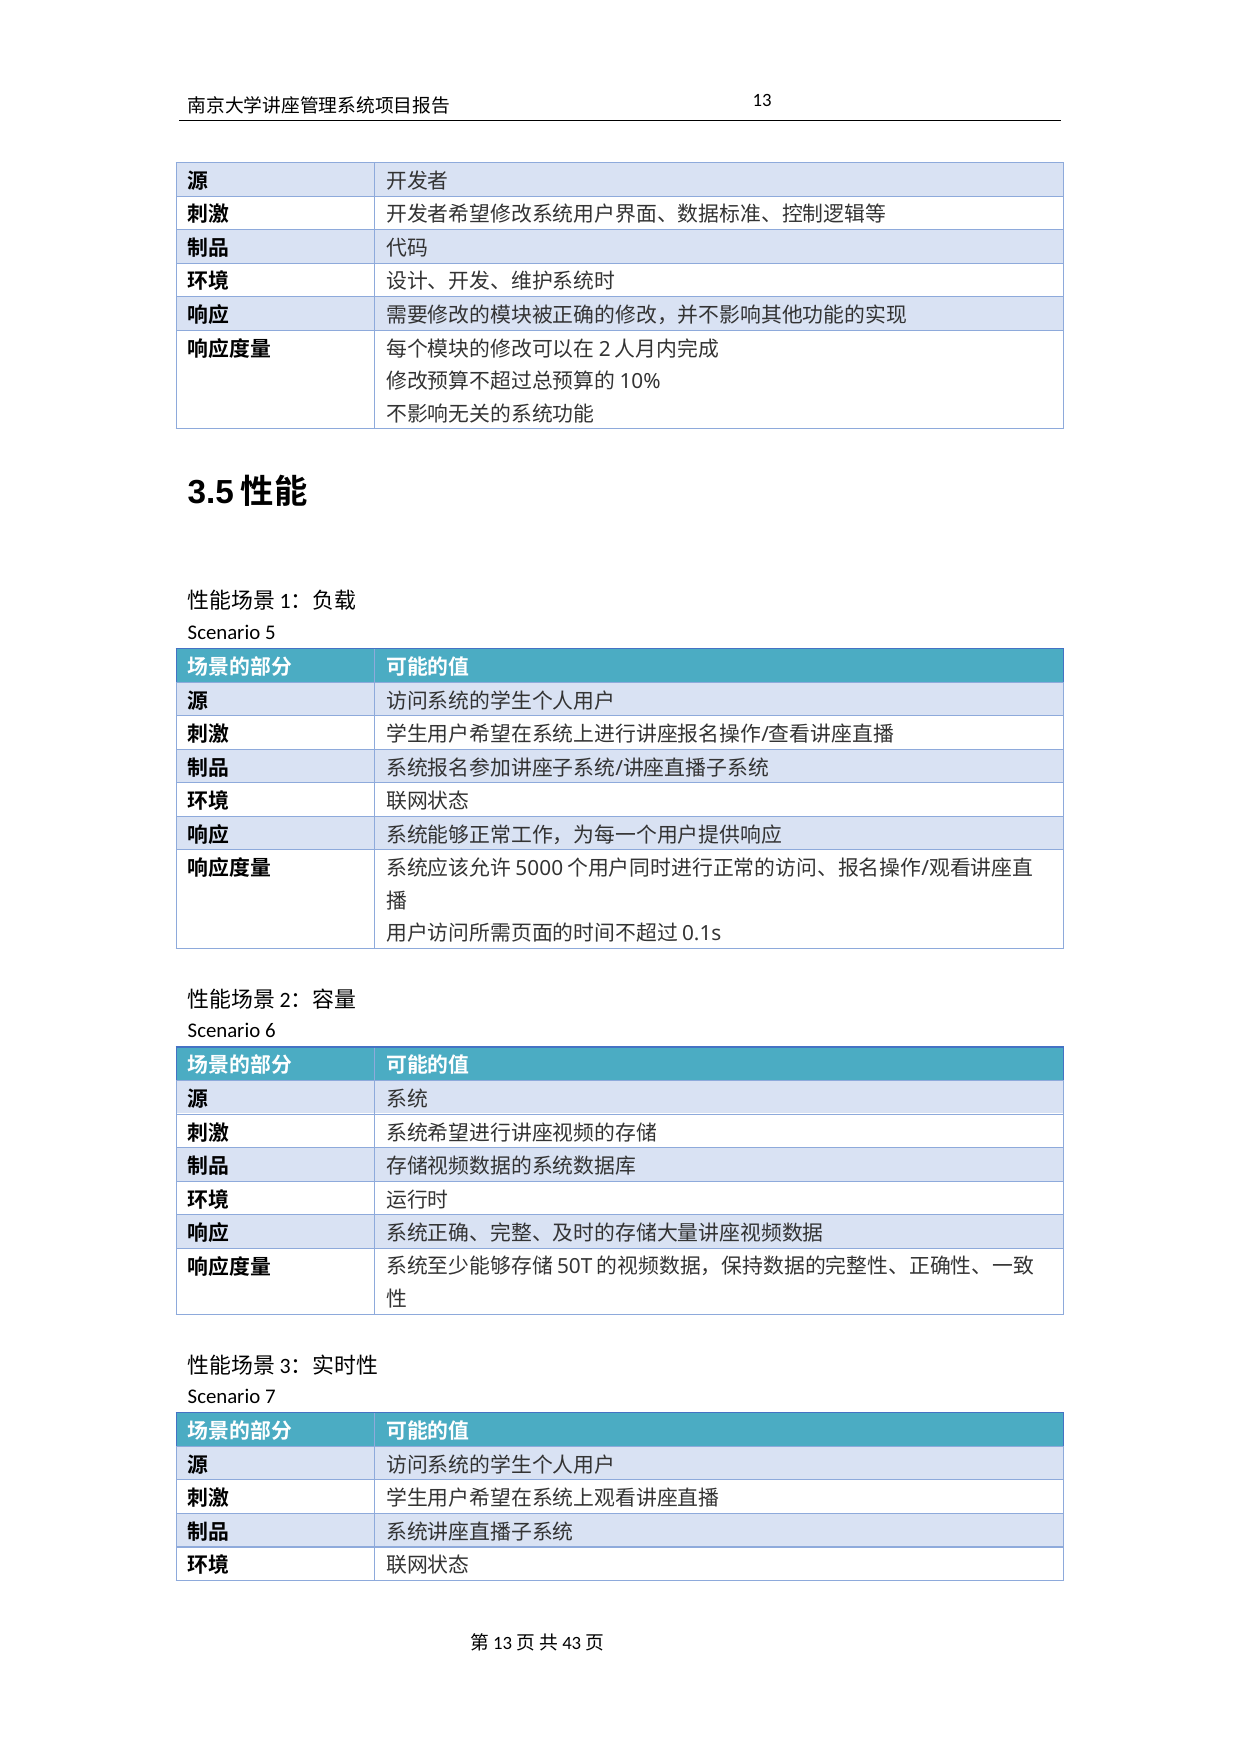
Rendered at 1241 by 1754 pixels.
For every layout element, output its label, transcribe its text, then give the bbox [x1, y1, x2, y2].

table_cell 系统正确、完整、及时的存储大量讲座视频数据 [375, 1215, 1063, 1248]
table_cell 访问系统的学生个人用户 [375, 683, 1063, 715]
table_cell 响应度量 [177, 1249, 374, 1314]
table_cell 制品 [177, 1514, 374, 1546]
table_cell 响应 [177, 1215, 374, 1248]
table_cell 运行时 [375, 1182, 1063, 1214]
table_cell 系统 [375, 1081, 1063, 1113]
table_cell 制品 [177, 750, 374, 782]
text Scenario 5 [187, 616, 1053, 648]
table_cell 联网状态 [375, 1548, 1063, 1580]
table_cell 响应度量 [177, 850, 374, 948]
table_cell 源 [177, 683, 374, 715]
table_cell 需要修改的模块被正确的修改，并不影响其他功能的实现 [375, 297, 1063, 330]
text Scenario 6 [187, 1014, 1053, 1046]
table_cell 存储视频数据的系统数据库 [375, 1148, 1063, 1181]
table_cell 设计、开发、维护系统时 [375, 264, 1063, 296]
table_header 场景的部分 [177, 1048, 374, 1080]
table_cell 系统应该允许5000个用户同时进行正常的访问、报名操作/观看讲座直播 用户访问所需页面的时间不超过0.1s [375, 850, 1063, 948]
table_cell 环境 [177, 1182, 374, 1214]
table_cell 刺激 [177, 1115, 374, 1147]
table_cell 源 [177, 1447, 374, 1479]
table_header 场景的部分 [177, 1413, 374, 1446]
table_cell 刺激 [177, 1480, 374, 1513]
table_cell 学生用户希望在系统上观看讲座直播 [375, 1480, 1063, 1513]
table_cell 环境 [177, 1548, 374, 1580]
table_cell 刺激 [177, 716, 374, 749]
text 性能场景3：实时性 [187, 1347, 1053, 1380]
table_cell 响应度量 [177, 331, 374, 428]
text Scenario 7 [187, 1380, 1053, 1412]
table_cell 响应 [177, 297, 374, 330]
table_cell 系统希望进行讲座视频的存储 [375, 1115, 1063, 1147]
table_cell 环境 [177, 264, 374, 296]
table_header 可能的值 [375, 1413, 1063, 1446]
table_cell 源 [177, 1081, 374, 1113]
table_header 场景的部分 [177, 649, 374, 682]
table_cell 代码 [375, 230, 1063, 263]
table_cell 每个模块的修改可以在2人月内完成 修改预算不超过总预算的10% 不影响无关的系统功能 [375, 331, 1063, 428]
table_header 可能的值 [375, 1048, 1063, 1080]
table_header 可能的值 [375, 649, 1063, 682]
table_cell 开发者希望修改系统用户界面、数据标准、控制逻辑等 [375, 197, 1063, 229]
table_cell 系统报名参加讲座子系统/讲座直播子系统 [375, 750, 1063, 782]
table_cell 学生用户希望在系统上进行讲座报名操作/查看讲座直播 [375, 716, 1063, 749]
table_cell 制品 [177, 1148, 374, 1181]
table_cell 响应 [177, 817, 374, 849]
table_cell 刺激 [177, 197, 374, 229]
table_cell 系统讲座直播子系统 [375, 1514, 1063, 1546]
table_cell 联网状态 [375, 783, 1063, 816]
table_cell 环境 [177, 783, 374, 816]
table_cell 源 [177, 163, 374, 196]
table_cell 开发者 [375, 163, 1063, 196]
subtitle 3.5性能 [187, 456, 1053, 521]
table_cell 访问系统的学生个人用户 [375, 1447, 1063, 1479]
text 性能场景2：容量 [187, 981, 1053, 1014]
table_cell 系统能够正常工作，为每一个用户提供响应 [375, 817, 1063, 849]
table_cell 系统至少能够存储50T的视频数据，保持数据的完整性、正确性、一致性 [375, 1249, 1063, 1314]
table_cell 制品 [177, 230, 374, 263]
text 性能场景1：负载 [187, 583, 1053, 616]
